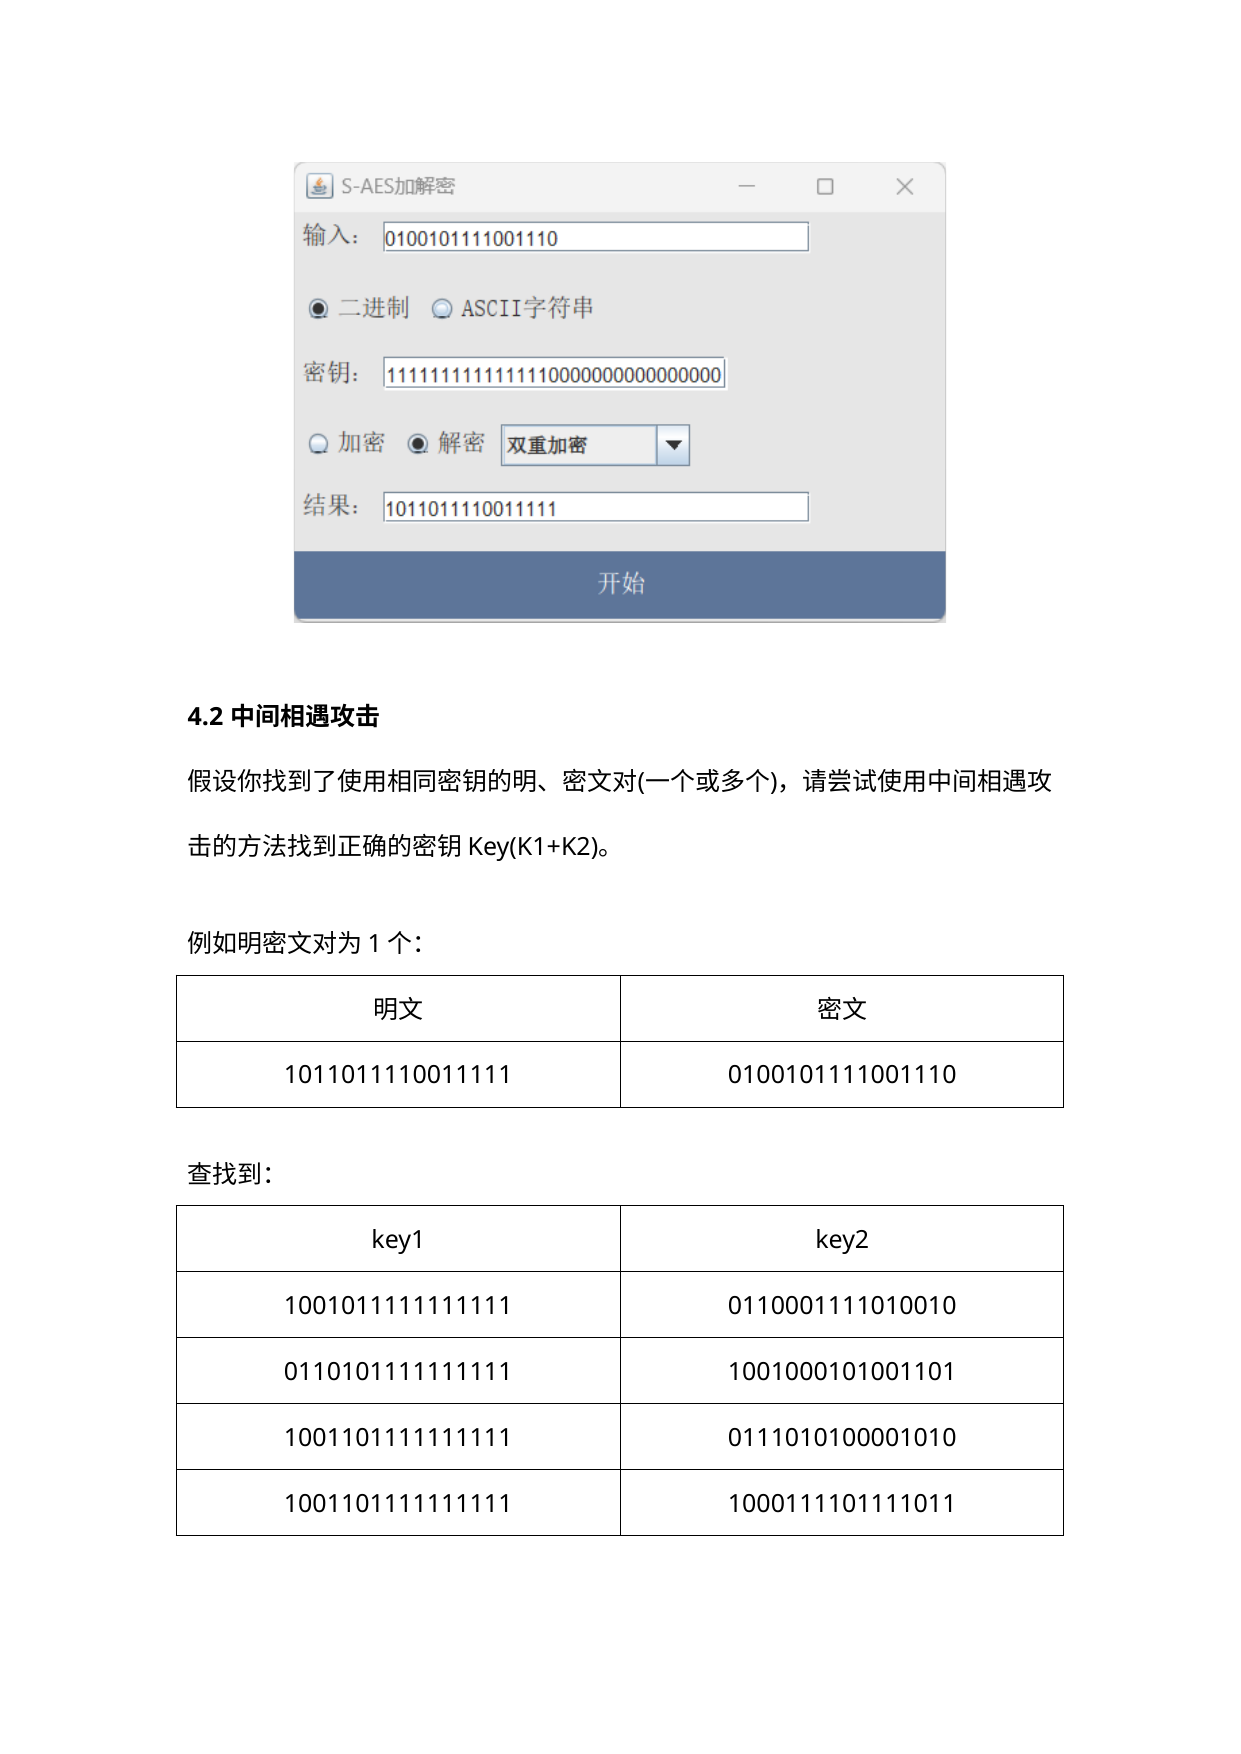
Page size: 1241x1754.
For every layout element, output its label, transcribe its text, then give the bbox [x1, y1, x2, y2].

table_cell 0110001111010010 [621, 1272, 1063, 1337]
table_cell 1001101111111111 [177, 1404, 620, 1469]
table_cell 0110101111111111 [177, 1338, 620, 1403]
text 假设你找到了使用相同密钥的明、密文对(一个或多个)，请尝试使用中间相遇攻击的方法找到正确的密钥Key(K1+K2)。 [187, 747, 1053, 877]
table_header 密文 [621, 976, 1063, 1041]
table_header key2 [621, 1206, 1063, 1271]
table_header 明文 [177, 976, 620, 1041]
table_header key1 [177, 1206, 620, 1271]
text 例如明密文对为1个： [187, 909, 1053, 974]
table_cell 1011011110011111 [177, 1042, 620, 1107]
table_cell 1001011111111111 [177, 1272, 620, 1337]
table_cell 1000111101111011 [621, 1470, 1063, 1535]
text 查找到： [187, 1140, 1053, 1205]
table_cell 1001101111111111 [177, 1470, 620, 1535]
table_cell 0100101111001110 [621, 1042, 1063, 1107]
table_cell 0111010100001010 [621, 1404, 1063, 1469]
picture [293, 162, 947, 623]
table_cell 1001000101001101 [621, 1338, 1063, 1403]
text 4.2 中间相遇攻击 [187, 682, 1053, 747]
